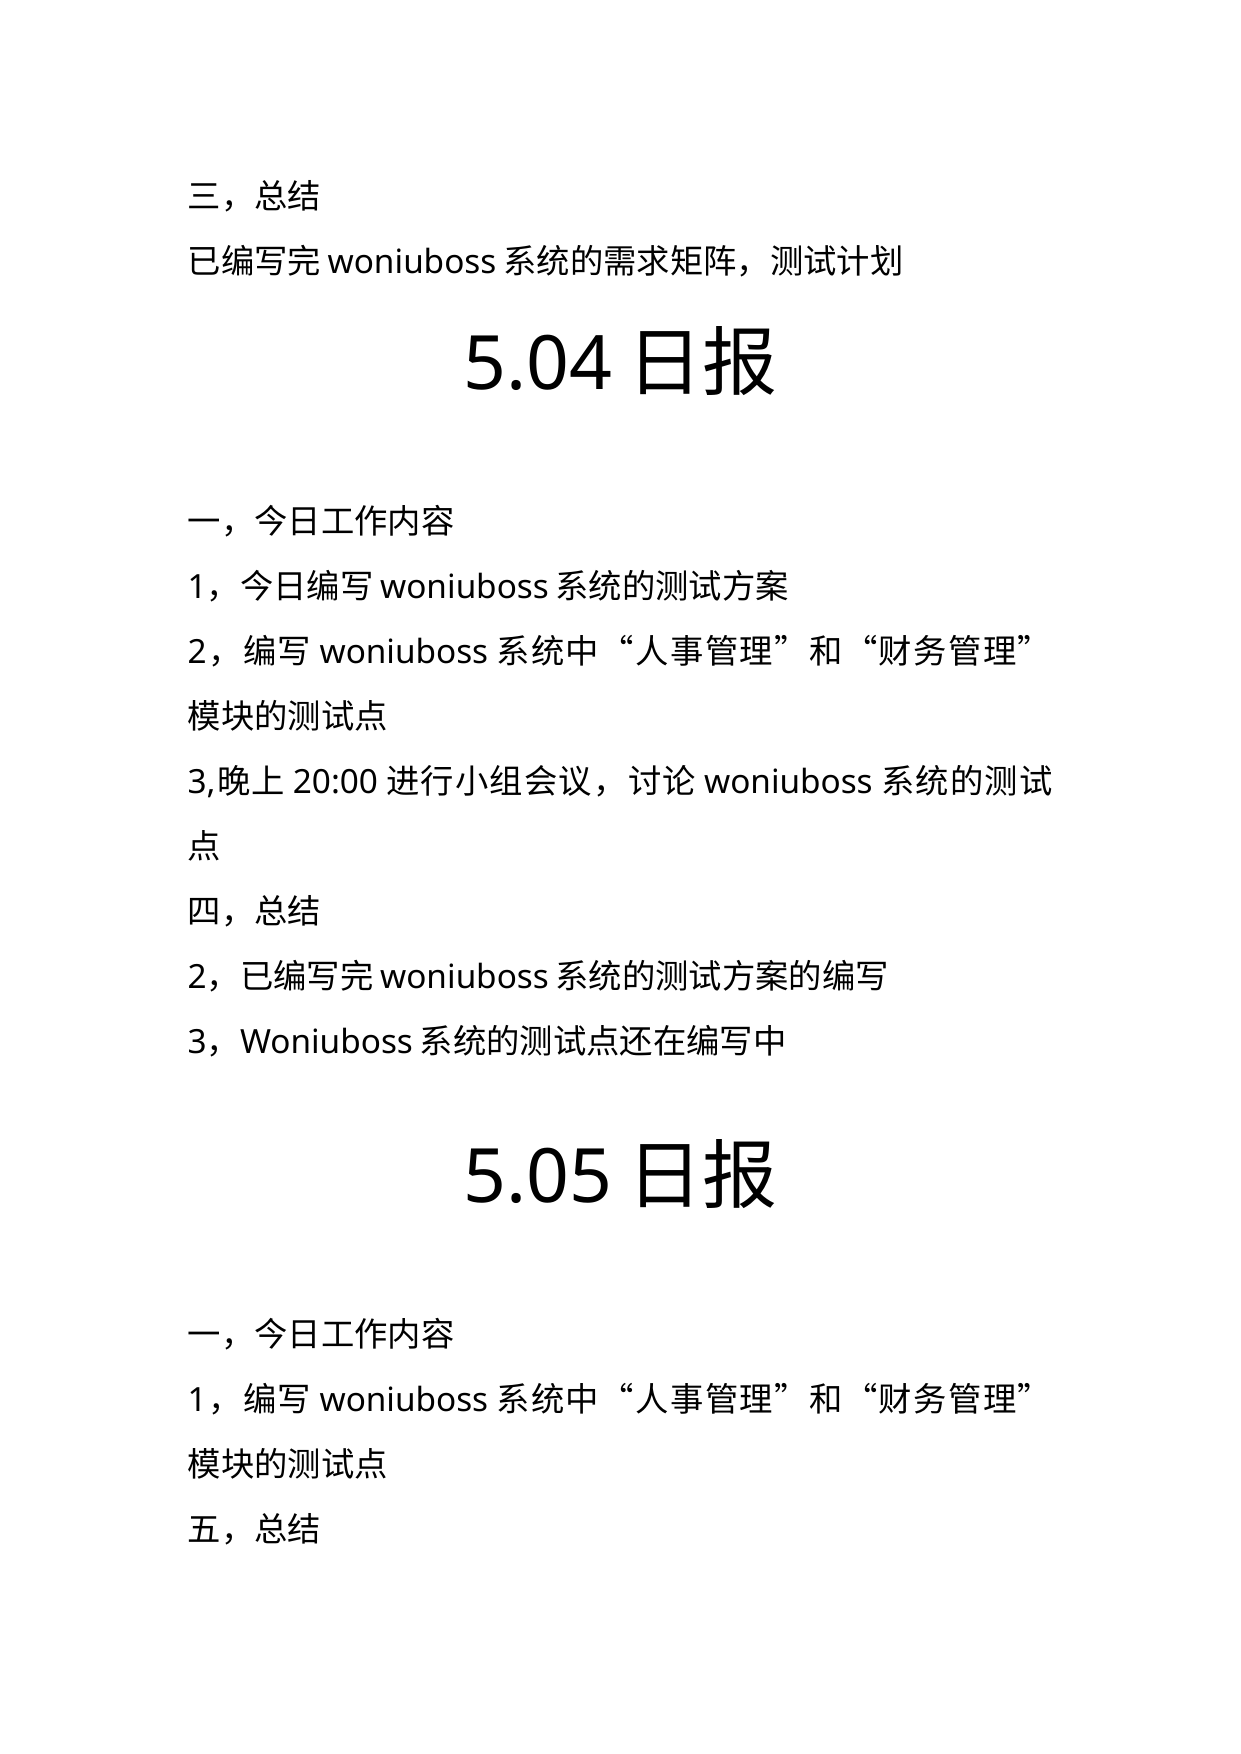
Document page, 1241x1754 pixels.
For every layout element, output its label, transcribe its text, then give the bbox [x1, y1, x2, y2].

list 一，今日工作内容 [187, 487, 1053, 552]
list 已编写完woniuboss系统的测试方案的编写 [187, 942, 1053, 1007]
list 总结 [187, 162, 1053, 227]
list 3,晚上20:00进行小组会议，讨论woniuboss系统的测试点 [187, 747, 1053, 877]
list 总结 [187, 1494, 1053, 1559]
list 一，今日工作内容 [187, 1299, 1053, 1364]
list Woniuboss系统的测试点还在编写中 [187, 1007, 1053, 1072]
list 2，编写woniuboss系统中“人事管理”和“财务管理”模块的测试点 [187, 617, 1053, 747]
list 总结 [187, 877, 1053, 942]
list 1，编写woniuboss系统中“人事管理”和“财务管理”模块的测试点 [187, 1364, 1053, 1494]
list 1，今日编写woniuboss系统的测试方案 [187, 552, 1053, 617]
text 5.04日报 [187, 292, 1053, 422]
text 5.05日报 [187, 1104, 1053, 1234]
text 已编写完woniuboss系统的需求矩阵，测试计划 [187, 227, 1053, 292]
